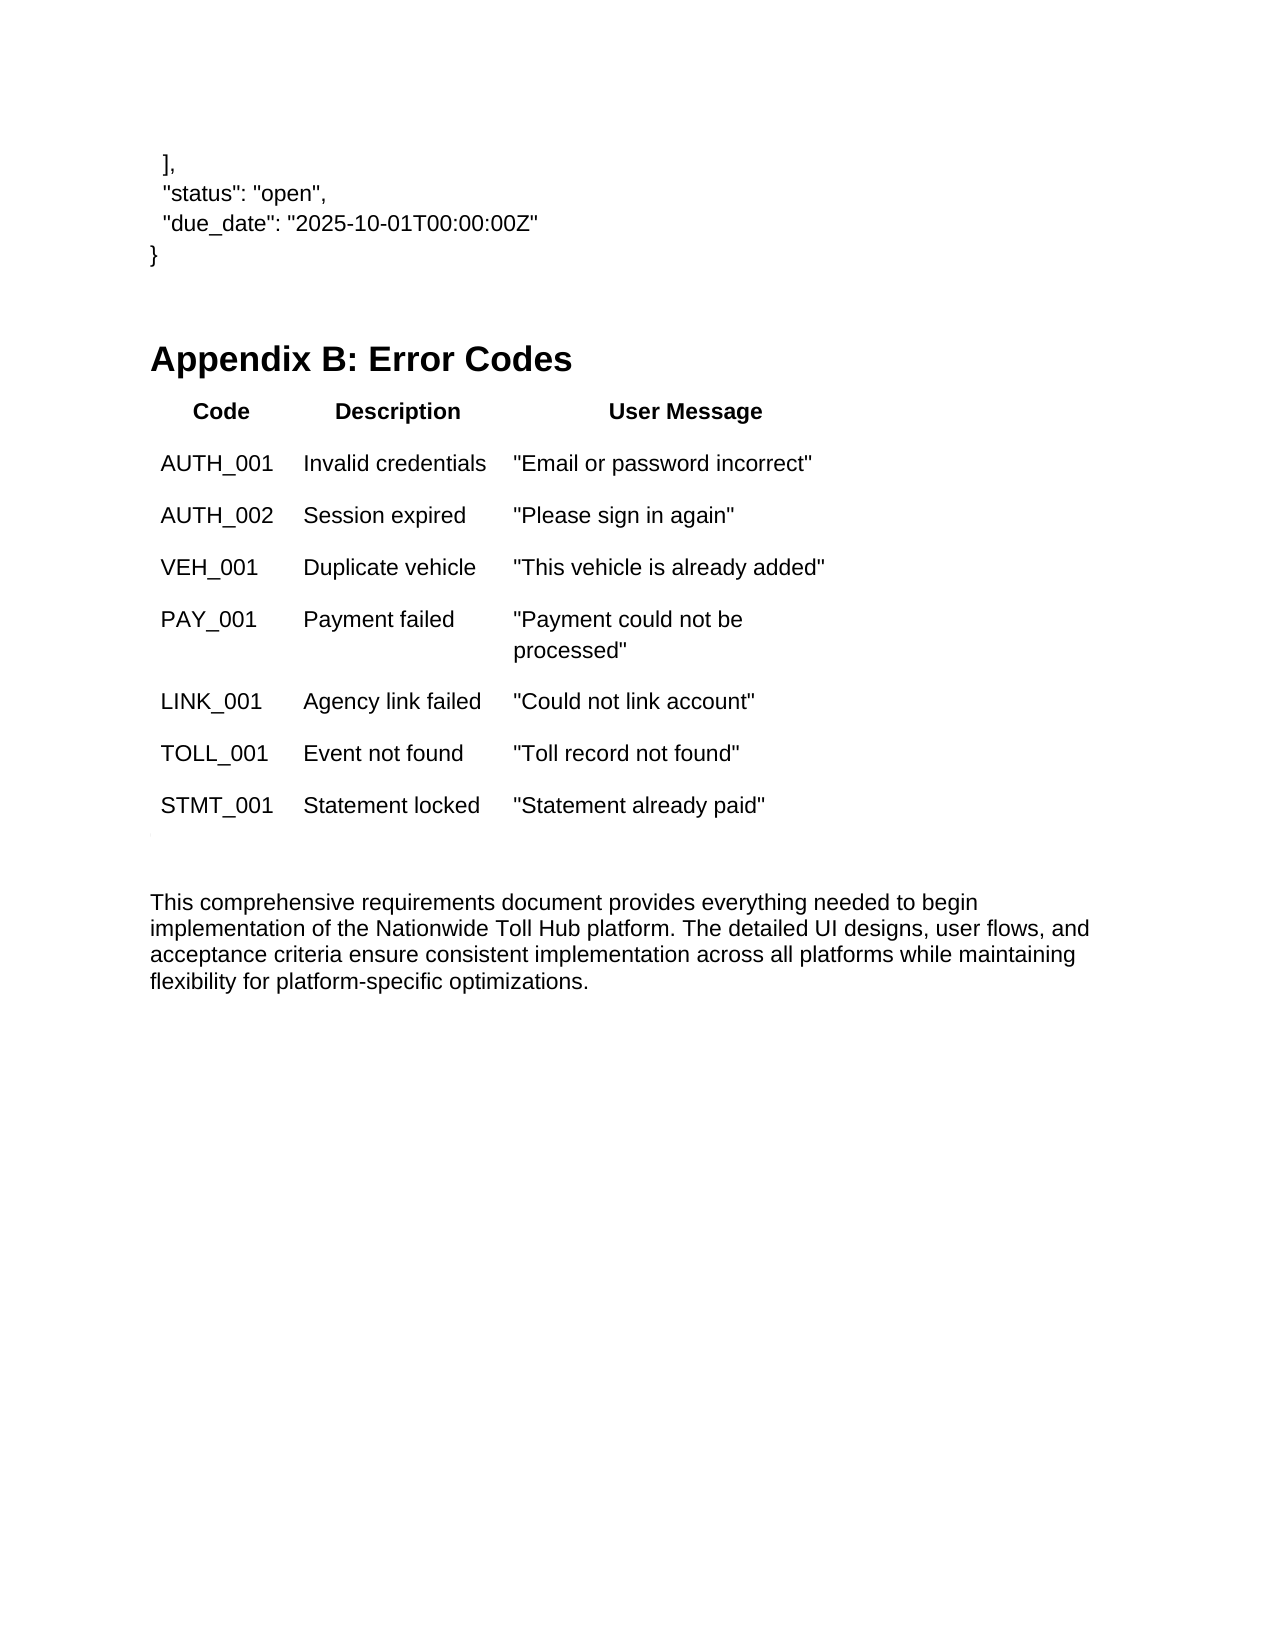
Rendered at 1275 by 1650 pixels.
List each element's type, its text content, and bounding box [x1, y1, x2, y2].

table_cell VEH_001 [150, 544, 293, 596]
table_cell Agency link failed [293, 677, 503, 729]
table_cell PAY_001 [150, 596, 293, 677]
table_cell STMT_001 [150, 781, 293, 833]
table_cell "Please sign in again" [503, 492, 869, 544]
table_cell Payment failed [293, 596, 503, 677]
table_cell Duplicate vehicle [293, 544, 503, 596]
table_cell "Payment could not be processed" [503, 596, 869, 677]
text This comprehensive requirements document provides everything needed to begin implementation of the Nationwide Toll Hub platform. The detailed UI designs, user flows, and acceptance criteria ensure consistent implementation across all platforms while maintaining flexibility for platform-specific optimizations. [150, 889, 1125, 994]
table_cell "Toll record not found" [503, 729, 869, 781]
table_cell "Could not link account" [503, 677, 869, 729]
subtitle Appendix B: Error Codes [150, 338, 1125, 379]
text "status": "open", [150, 180, 1125, 207]
table_cell Statement locked [293, 781, 503, 833]
table_cell Event not found [293, 729, 503, 781]
text "due_date": "2025-10-01T00:00:00Z" [150, 210, 1125, 237]
table_cell "Email or password incorrect" [503, 440, 869, 492]
table_cell "Statement already paid" [503, 781, 869, 833]
table_cell TOLL_001 [150, 729, 293, 781]
text ], [150, 150, 1125, 176]
table_cell LINK_001 [150, 677, 293, 729]
table_header User Message [503, 388, 869, 440]
table_header Description [293, 388, 503, 440]
table_cell AUTH_001 [150, 440, 293, 492]
table_header Code [150, 388, 293, 440]
table_cell Invalid credentials [293, 440, 503, 492]
table_cell Session expired [293, 492, 503, 544]
text } [150, 241, 1125, 267]
table_cell "This vehicle is already added" [503, 544, 869, 596]
table_cell AUTH_002 [150, 492, 293, 544]
